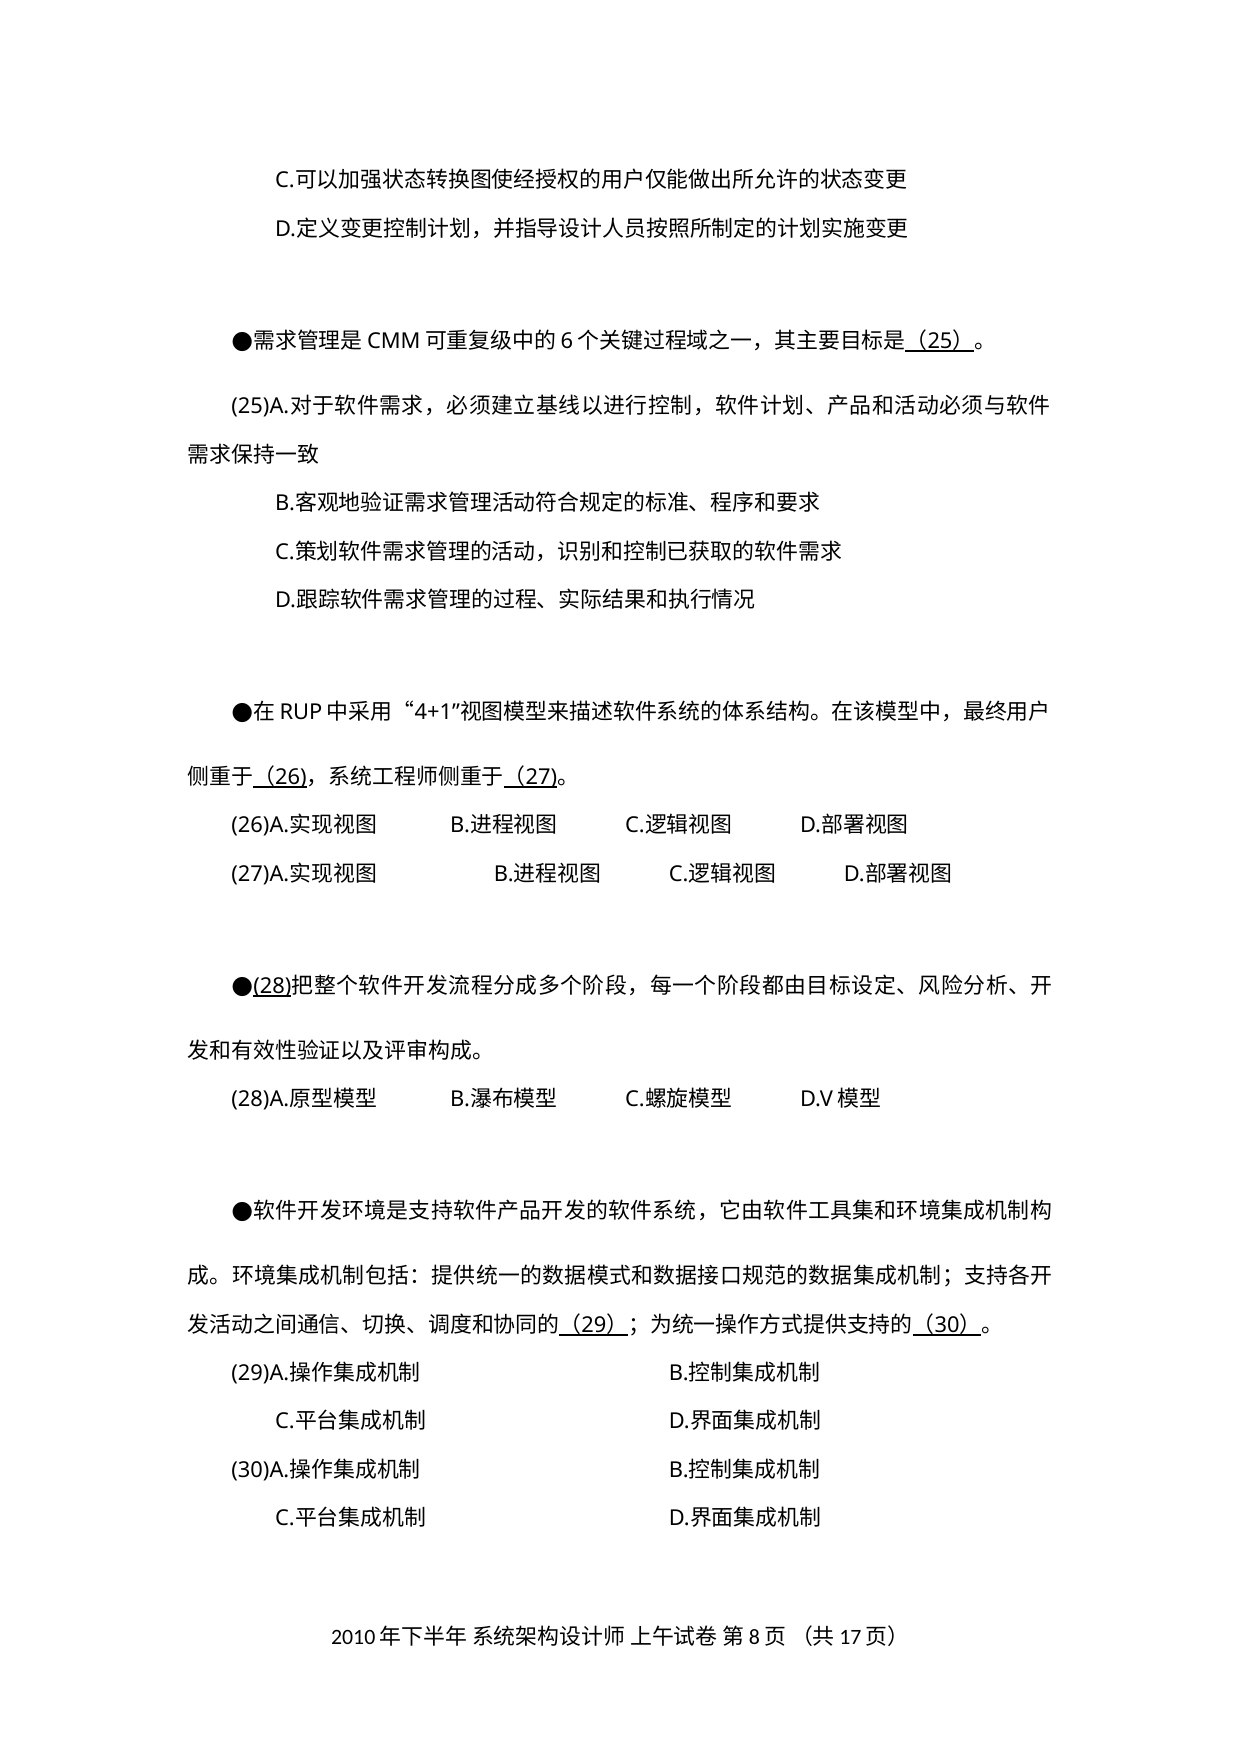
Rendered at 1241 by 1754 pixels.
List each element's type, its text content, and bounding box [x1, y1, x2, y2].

text B.客观地验证需求管理活动符合规定的标准、程序和要求 [187, 485, 1053, 518]
text C.策划软件需求管理的活动，识别和控制已获取的软件需求 [187, 533, 1053, 566]
text ●软件开发环境是支持软件产品开发的软件系统，它由软件工具集和环境集成机制构成。环境集成机制包括：提供统一的数据模式和数据接口规范的数据集成机制；支持各开发活动之间通信、切换、调度和协同的（29）；为统一操作方式提供支持的（30）。 [187, 1176, 1053, 1339]
text (27)A.实现视图 B.进程视图 C.逻辑视图 D.部署视图 [187, 855, 1053, 888]
text (30)A.操作集成机制 B.控制集成机制 [187, 1451, 1053, 1484]
text D.跟踪软件需求管理的过程、实际结果和执行情况 [187, 582, 1053, 614]
text (26)A.实现视图 B.进程视图 C.逻辑视图 D.部署视图 [187, 807, 1053, 839]
text ●在RUP中采用“4+1”视图模型来描述软件系统的体系结构。在该模型中，最终用户侧重于（26)，系统工程师侧重于（27)。 [187, 677, 1053, 791]
text (29)A.操作集成机制 B.控制集成机制 [187, 1355, 1053, 1387]
text ●需求管理是CMM可重复级中的6个关键过程域之一，其主要目标是（25）。 [187, 306, 1053, 371]
text C.可以加强状态转换图使经授权的用户仅能做出所允许的状态变更 [187, 162, 1053, 194]
text ●(28)把整个软件开发流程分成多个阶段，每一个阶段都由目标设定、风险分析、开发和有效性验证以及评审构成。 [187, 951, 1053, 1065]
text C.平台集成机制 D.界面集成机制 [187, 1500, 1053, 1532]
text D.定义变更控制计划，并指导设计人员按照所制定的计划实施变更 [187, 210, 1053, 243]
text (28)A.原型模型 B.瀑布模型 C.螺旋模型 D.V模型 [187, 1081, 1053, 1113]
text C.平台集成机制 D.界面集成机制 [231, 1403, 1053, 1436]
text (25)A.对于软件需求，必须建立基线以进行控制，软件计划、产品和活动必须与软件需求保持一致 [187, 388, 1053, 469]
